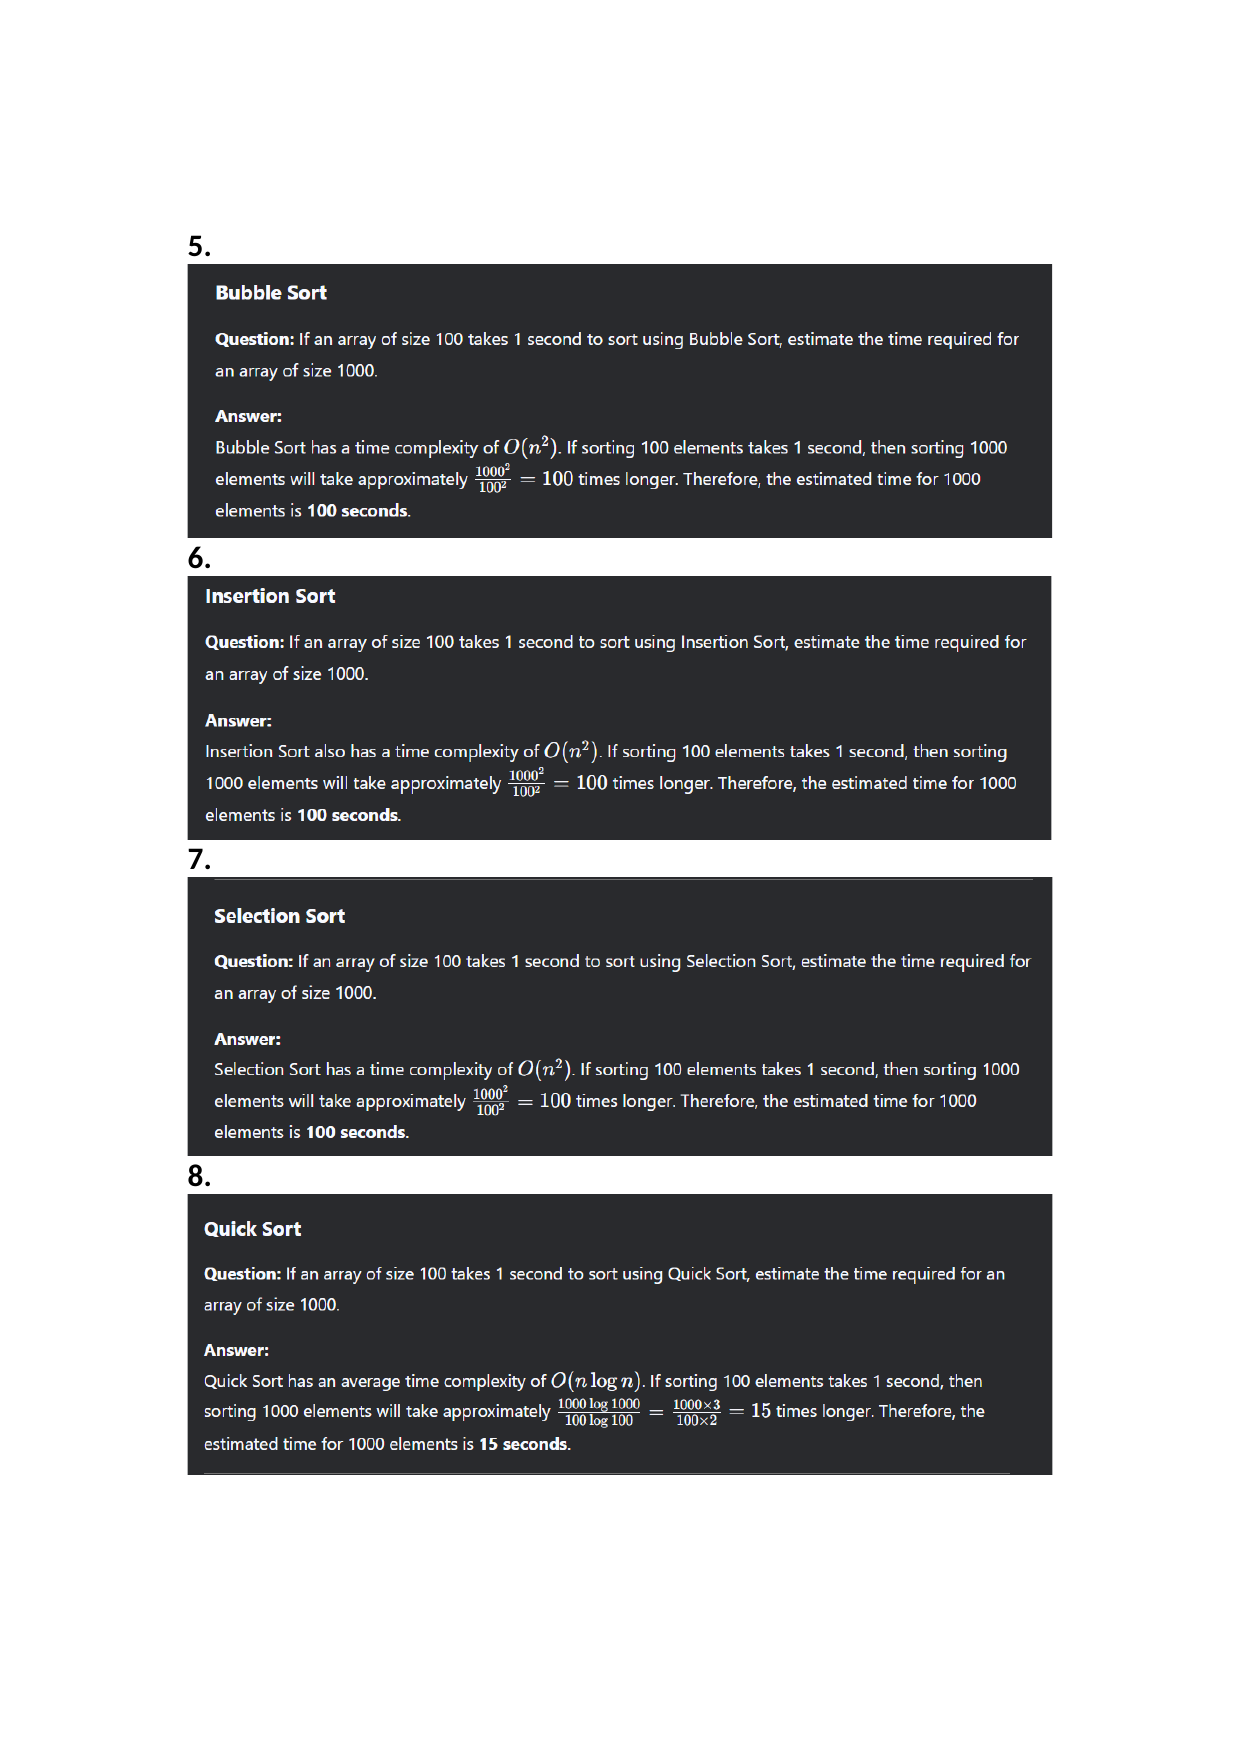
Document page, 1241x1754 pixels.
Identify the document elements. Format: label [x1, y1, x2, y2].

picture [187, 877, 1053, 1156]
picture [187, 1194, 1053, 1475]
picture [187, 576, 1052, 840]
picture [187, 264, 1053, 538]
